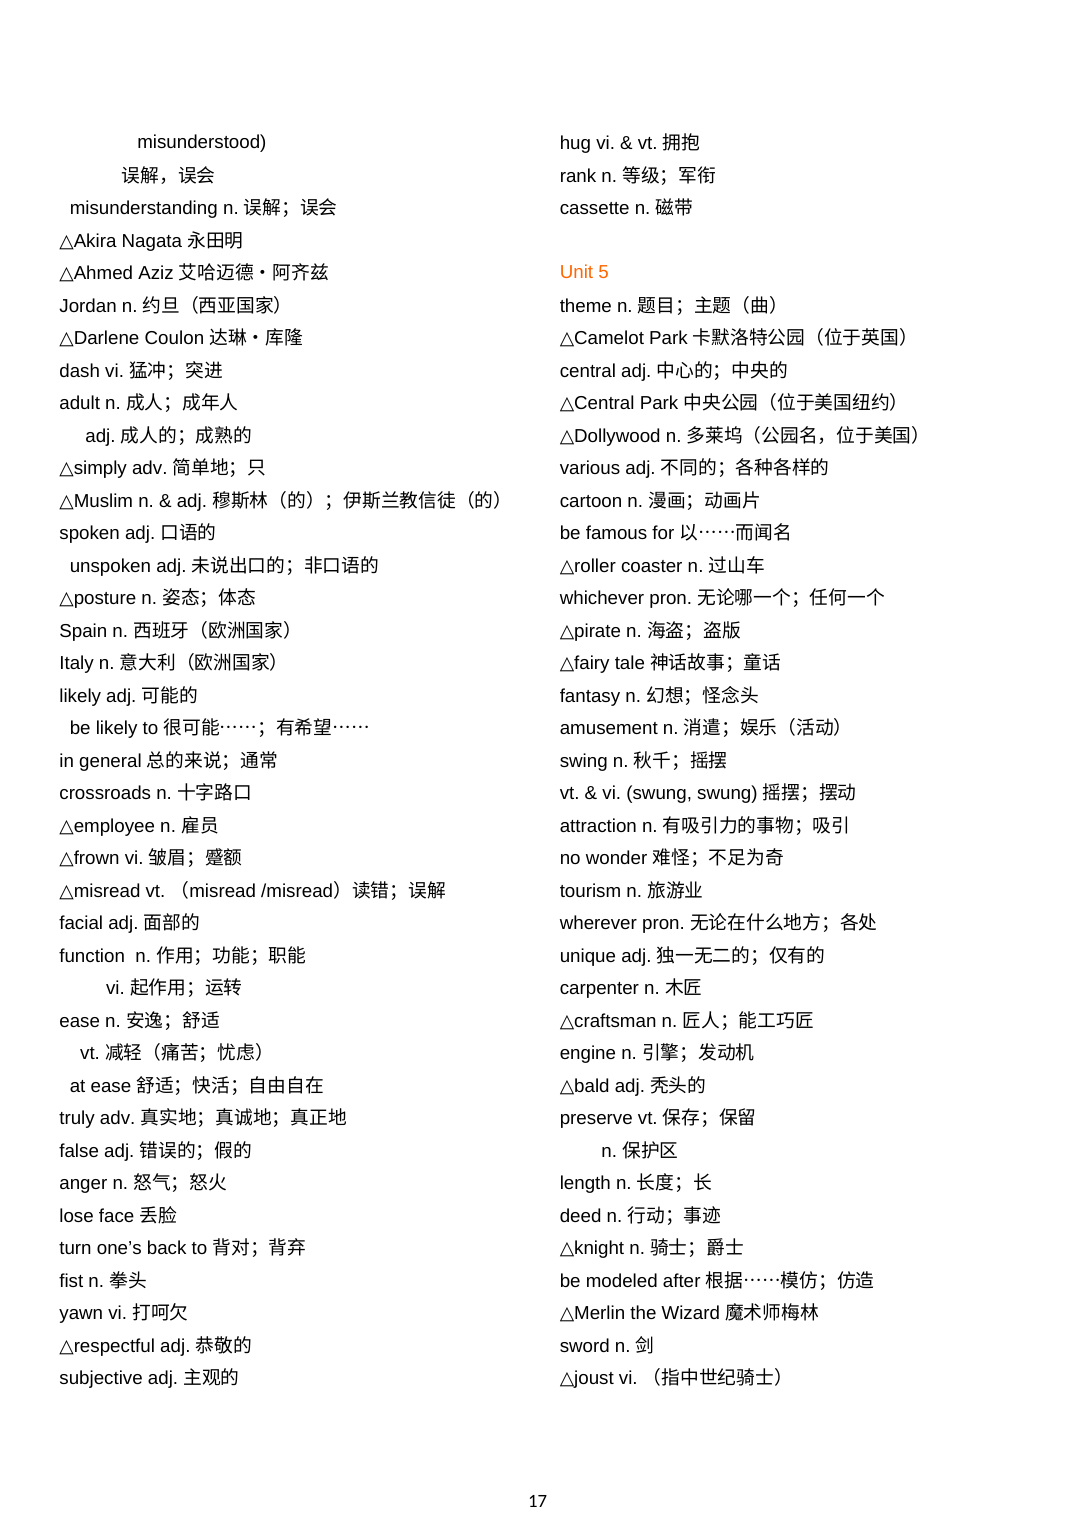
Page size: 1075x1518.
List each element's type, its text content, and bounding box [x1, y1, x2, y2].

text subjective adj. 主观的 [59, 1360, 515, 1393]
text attraction n. 有吸引力的事物；吸引 [559, 808, 1016, 840]
text Unit 5 [559, 255, 1016, 288]
text △fairy tale 神话故事；童话 [559, 645, 1016, 678]
text 误解，误会 [59, 158, 515, 190]
text crossroads n. 十字路口 [59, 775, 515, 808]
text n. 保护区 [559, 1133, 1016, 1165]
text △Camelot Park 卡默洛特公园（位于英国） [559, 320, 1016, 353]
text △simply adv. 简单地；只 [59, 450, 515, 483]
text swing n. 秋千；摇摆 [559, 743, 1016, 775]
text cartoon n. 漫画；动画片 [559, 483, 1016, 515]
text △employee n. 雇员 [59, 808, 515, 840]
text △respectful adj. 恭敬的 [59, 1328, 515, 1360]
text dash vi. 猛冲；突进 [59, 353, 515, 385]
text sword n. 剑 [559, 1328, 1016, 1360]
text rank n. 等级；军衔 [559, 158, 1016, 190]
text truly adv. 真实地；真诚地；真正地 [59, 1100, 515, 1133]
text △Central Park 中央公园（位于美国纽约） [559, 385, 1016, 418]
text engine n. 引擎；发动机 [559, 1035, 1016, 1068]
text △frown vi. 皱眉；蹙额 [59, 840, 515, 873]
text Spain n. 西班牙（欧洲国家） [59, 613, 515, 645]
text △joust vi. （指中世纪骑士） [559, 1360, 1016, 1393]
text amusement n. 消遣；娱乐（活动） [559, 710, 1016, 743]
text △roller coaster n. 过山车 [559, 548, 1016, 580]
text △misread vt. （misread /misread）读错；误解 [59, 873, 515, 905]
text Italy n. 意大利（欧洲国家） [59, 645, 515, 678]
text △pirate n. 海盗；盗版 [559, 613, 1016, 645]
text in general 总的来说；通常 [59, 743, 515, 775]
text vi. 起作用；运转 [59, 970, 515, 1003]
text adj. 成人的；成熟的 [59, 418, 515, 450]
text △Ahmed Aziz 艾哈迈德•阿齐兹 [59, 255, 515, 288]
text various adj. 不同的；各种各样的 [559, 450, 1016, 483]
text no wonder 难怪；不足为奇 [559, 840, 1016, 873]
text tourism n. 旅游业 [559, 873, 1016, 905]
text at ease 舒适；快活；自由自在 [59, 1068, 515, 1100]
text vt. & vi. (swung, swung) 摇摆；摆动 [559, 775, 1016, 808]
text △Muslim n. & adj. 穆斯林（的）；伊斯兰教信徒（的） [59, 483, 515, 515]
text hug vi. & vt. 拥抱 [559, 125, 1016, 158]
text likely adj. 可能的 [59, 678, 515, 710]
text central adj. 中心的；中央的 [559, 353, 1016, 385]
text △Darlene Coulon 达琳•库隆 [59, 320, 515, 353]
text unique adj. 独一无二的；仅有的 [559, 938, 1016, 970]
text △posture n. 姿态；体态 [59, 580, 515, 613]
text adult n. 成人；成年人 [59, 385, 515, 418]
text turn one’s back to 背对；背弃 [59, 1230, 515, 1263]
text △Akira Nagata 永田明 [59, 223, 515, 255]
text theme n. 题目；主题（曲） [559, 288, 1016, 320]
text cassette n. 磁带 [559, 190, 1016, 223]
text fist n. 拳头 [59, 1263, 515, 1295]
text △knight n. 骑士；爵士 [559, 1230, 1016, 1263]
text vt. 减轻（痛苦；忧虑） [59, 1035, 515, 1068]
text deed n. 行动；事迹 [559, 1198, 1016, 1230]
text △Merlin the Wizard 魔术师梅林 [559, 1295, 1016, 1328]
text false adj. 错误的；假的 [59, 1133, 515, 1165]
text misunderstanding n. 误解；误会 [59, 190, 515, 223]
text function n. 作用；功能；职能 [59, 938, 515, 970]
text anger n. 怒气；怒火 [59, 1165, 515, 1198]
text length n. 长度；长 [559, 1165, 1016, 1198]
text ease n. 安逸；舒适 [59, 1003, 515, 1035]
text preserve vt. 保存；保留 [559, 1100, 1016, 1133]
text fantasy n. 幻想；怪念头 [559, 678, 1016, 710]
text △Dollywood n. 多莱坞（公园名，位于美国） [559, 418, 1016, 450]
text yawn vi. 打呵欠 [59, 1295, 515, 1328]
text unspoken adj. 未说出口的；非口语的 [59, 548, 515, 580]
text Jordan n. 约旦（西亚国家） [59, 288, 515, 320]
text △craftsman n. 匠人；能工巧匠 [559, 1003, 1016, 1035]
text whichever pron. 无论哪一个；任何一个 [559, 580, 1016, 613]
text △bald adj. 秃头的 [559, 1068, 1016, 1100]
text be famous for 以……而闻名 [559, 515, 1016, 548]
text carpenter n. 木匠 [559, 970, 1016, 1003]
text lose face 丢脸 [59, 1198, 515, 1230]
text wherever pron. 无论在什么地方；各处 [559, 905, 1016, 938]
text be likely to 很可能……；有希望…… [59, 710, 515, 743]
text spoken adj. 口语的 [59, 515, 515, 548]
text be modeled after 根据……模仿；仿造 [559, 1263, 1016, 1295]
text misunderstood) [59, 125, 515, 158]
text facial adj. 面部的 [59, 905, 515, 938]
